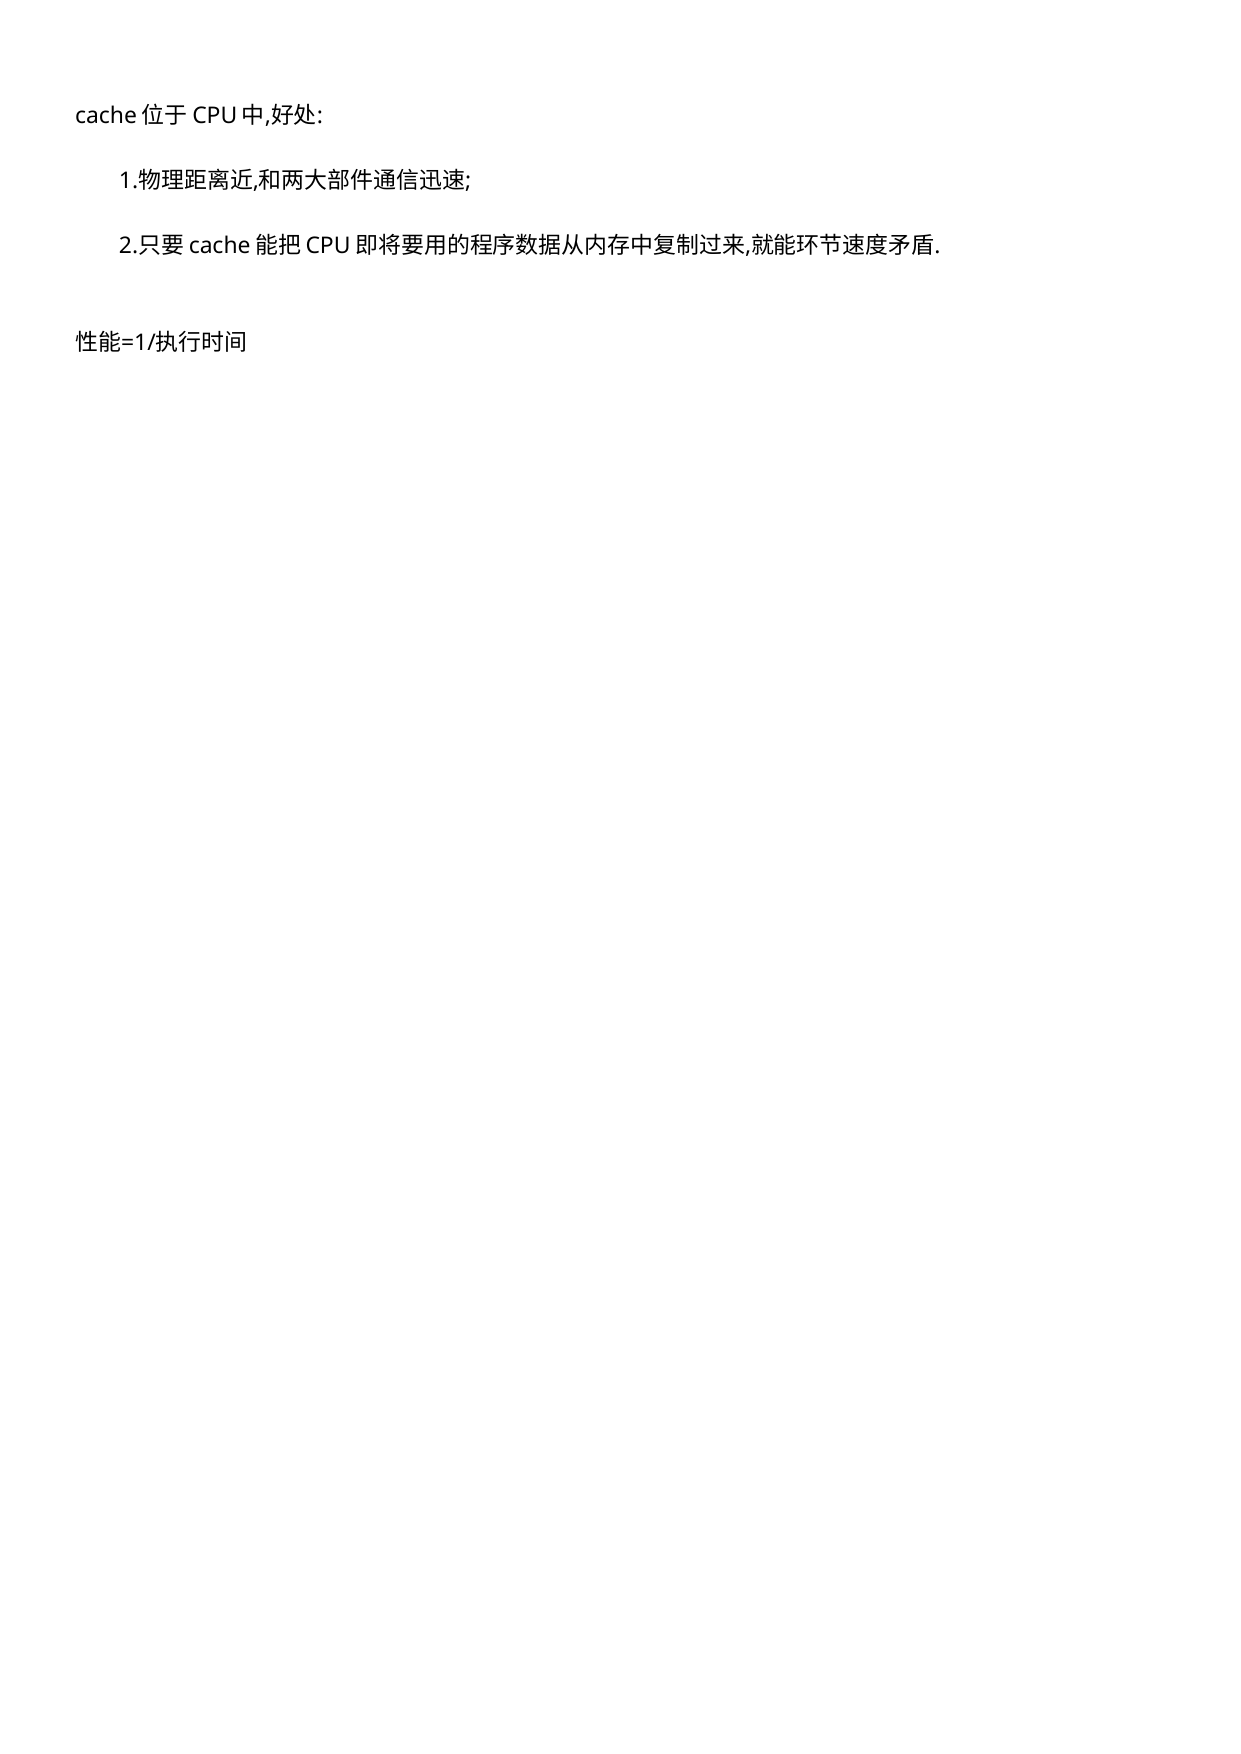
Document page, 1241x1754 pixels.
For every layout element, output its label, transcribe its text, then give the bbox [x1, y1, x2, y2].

text 2.只要cache能把CPU即将要用的程序数据从内存中复制过来,就能环节速度矛盾. [75, 211, 1165, 276]
text 1.物理距离近,和两大部件通信迅速; [75, 146, 1165, 211]
text cache位于CPU中,好处: [75, 81, 1165, 146]
text 性能=1/执行时间 [75, 308, 1165, 373]
